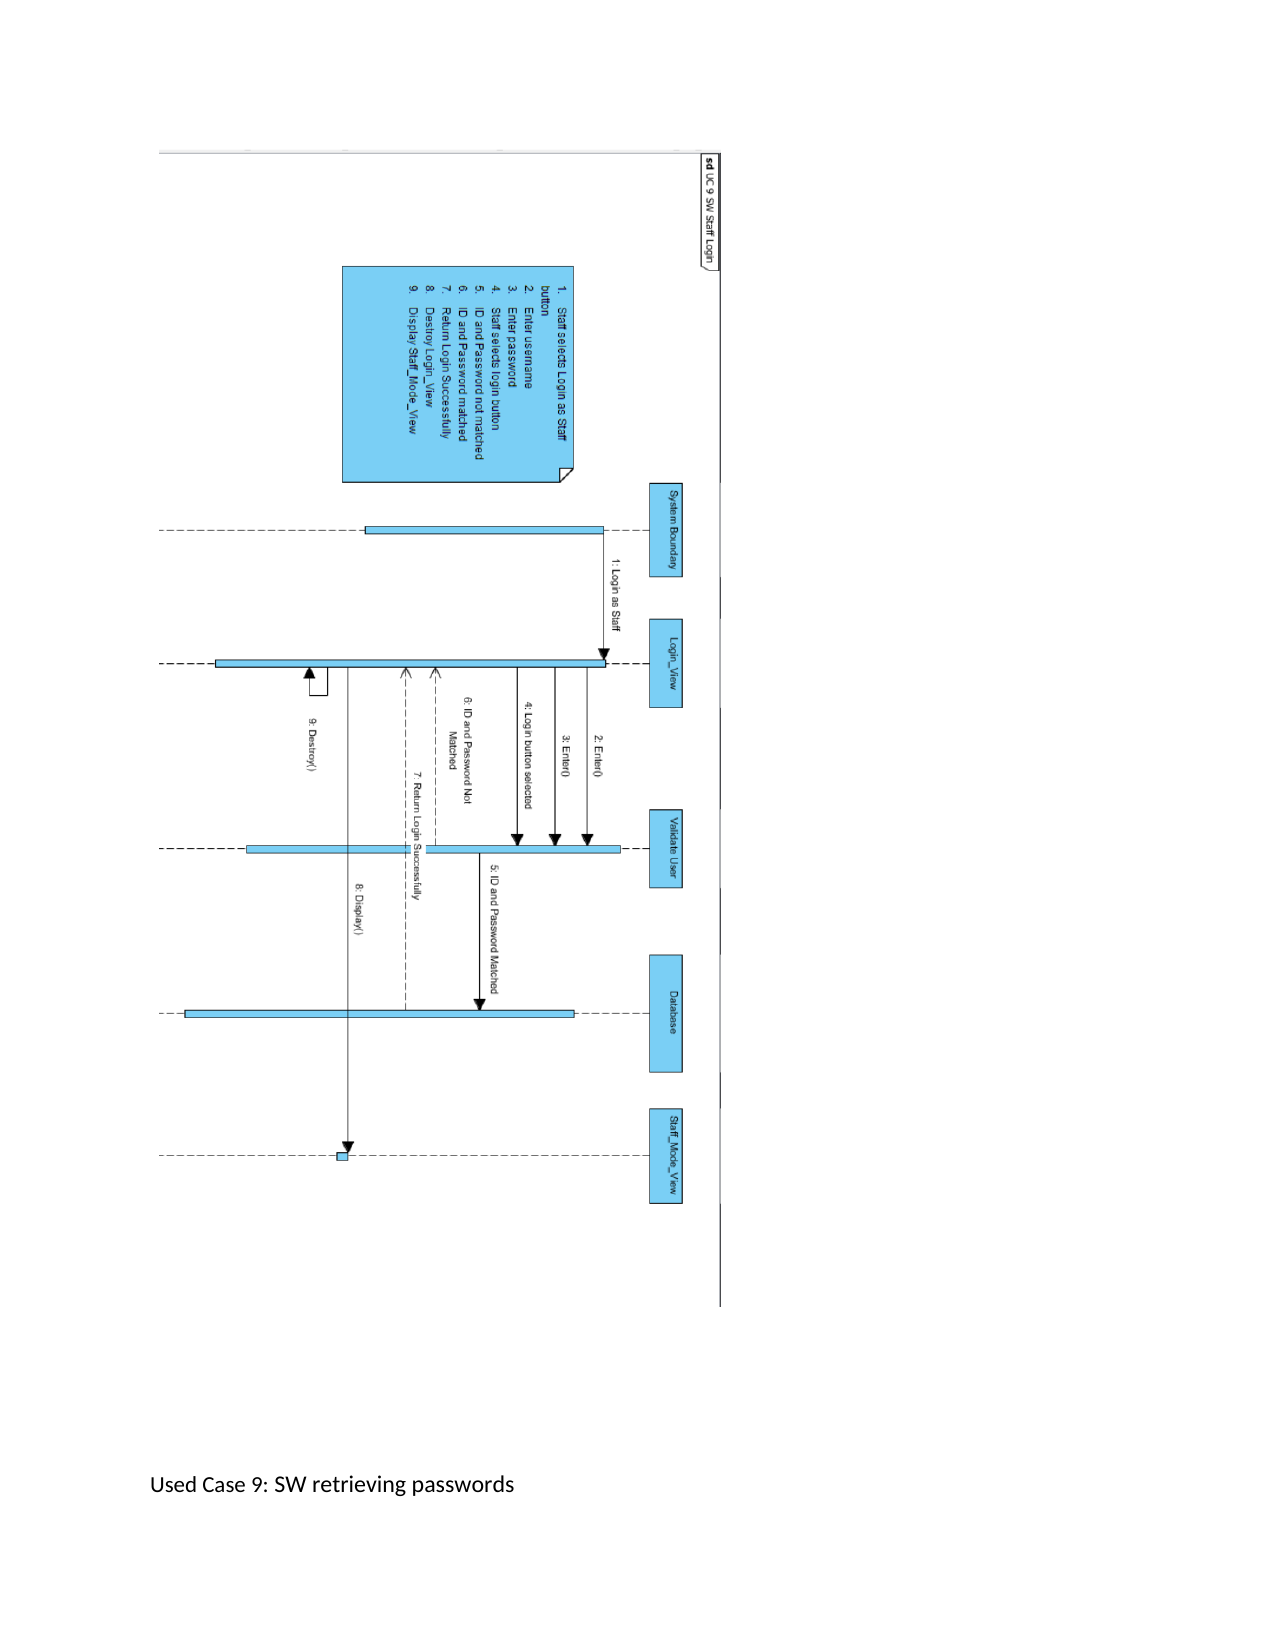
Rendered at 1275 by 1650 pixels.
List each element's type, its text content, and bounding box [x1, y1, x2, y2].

picture [159, 151, 721, 1306]
text Used Case 9: SW retrieving passwords [150, 1469, 1125, 1499]
